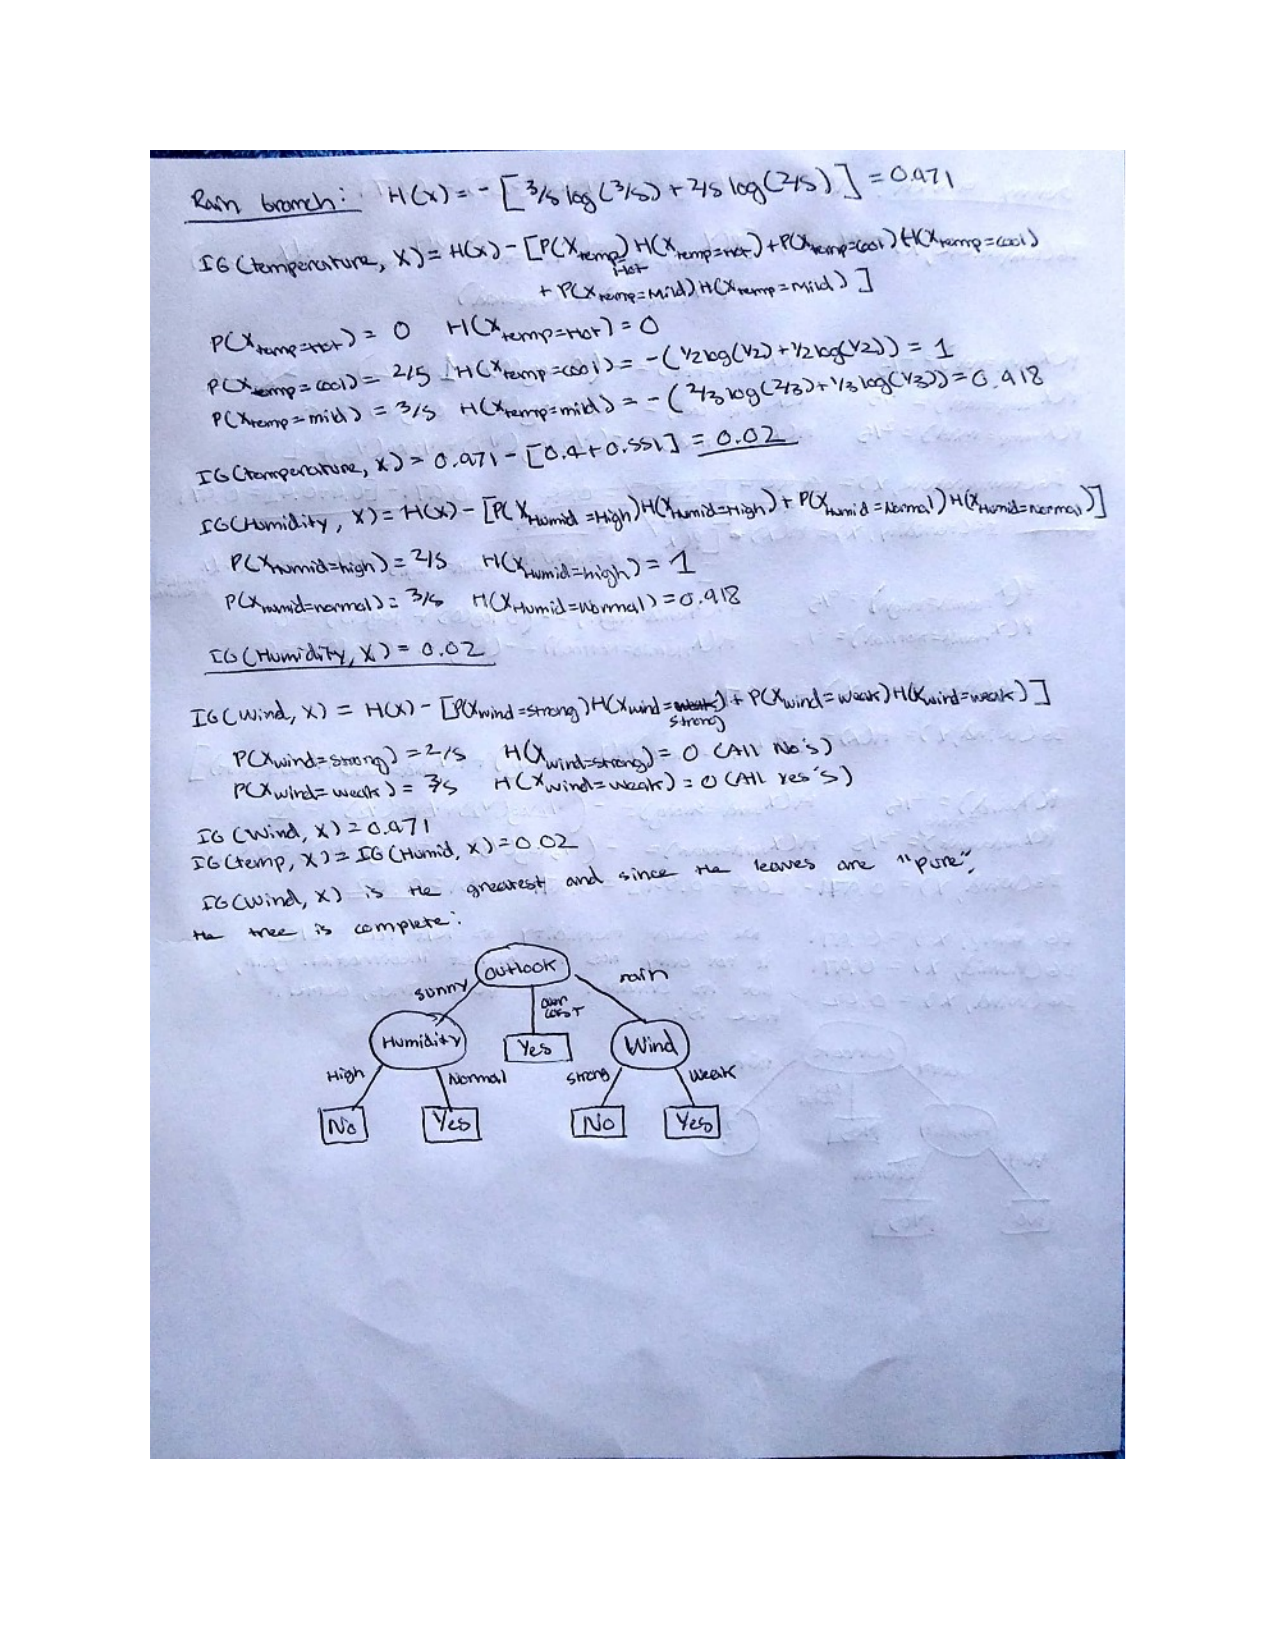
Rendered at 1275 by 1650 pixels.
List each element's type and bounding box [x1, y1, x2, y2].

picture [150, 150, 1125, 1459]
